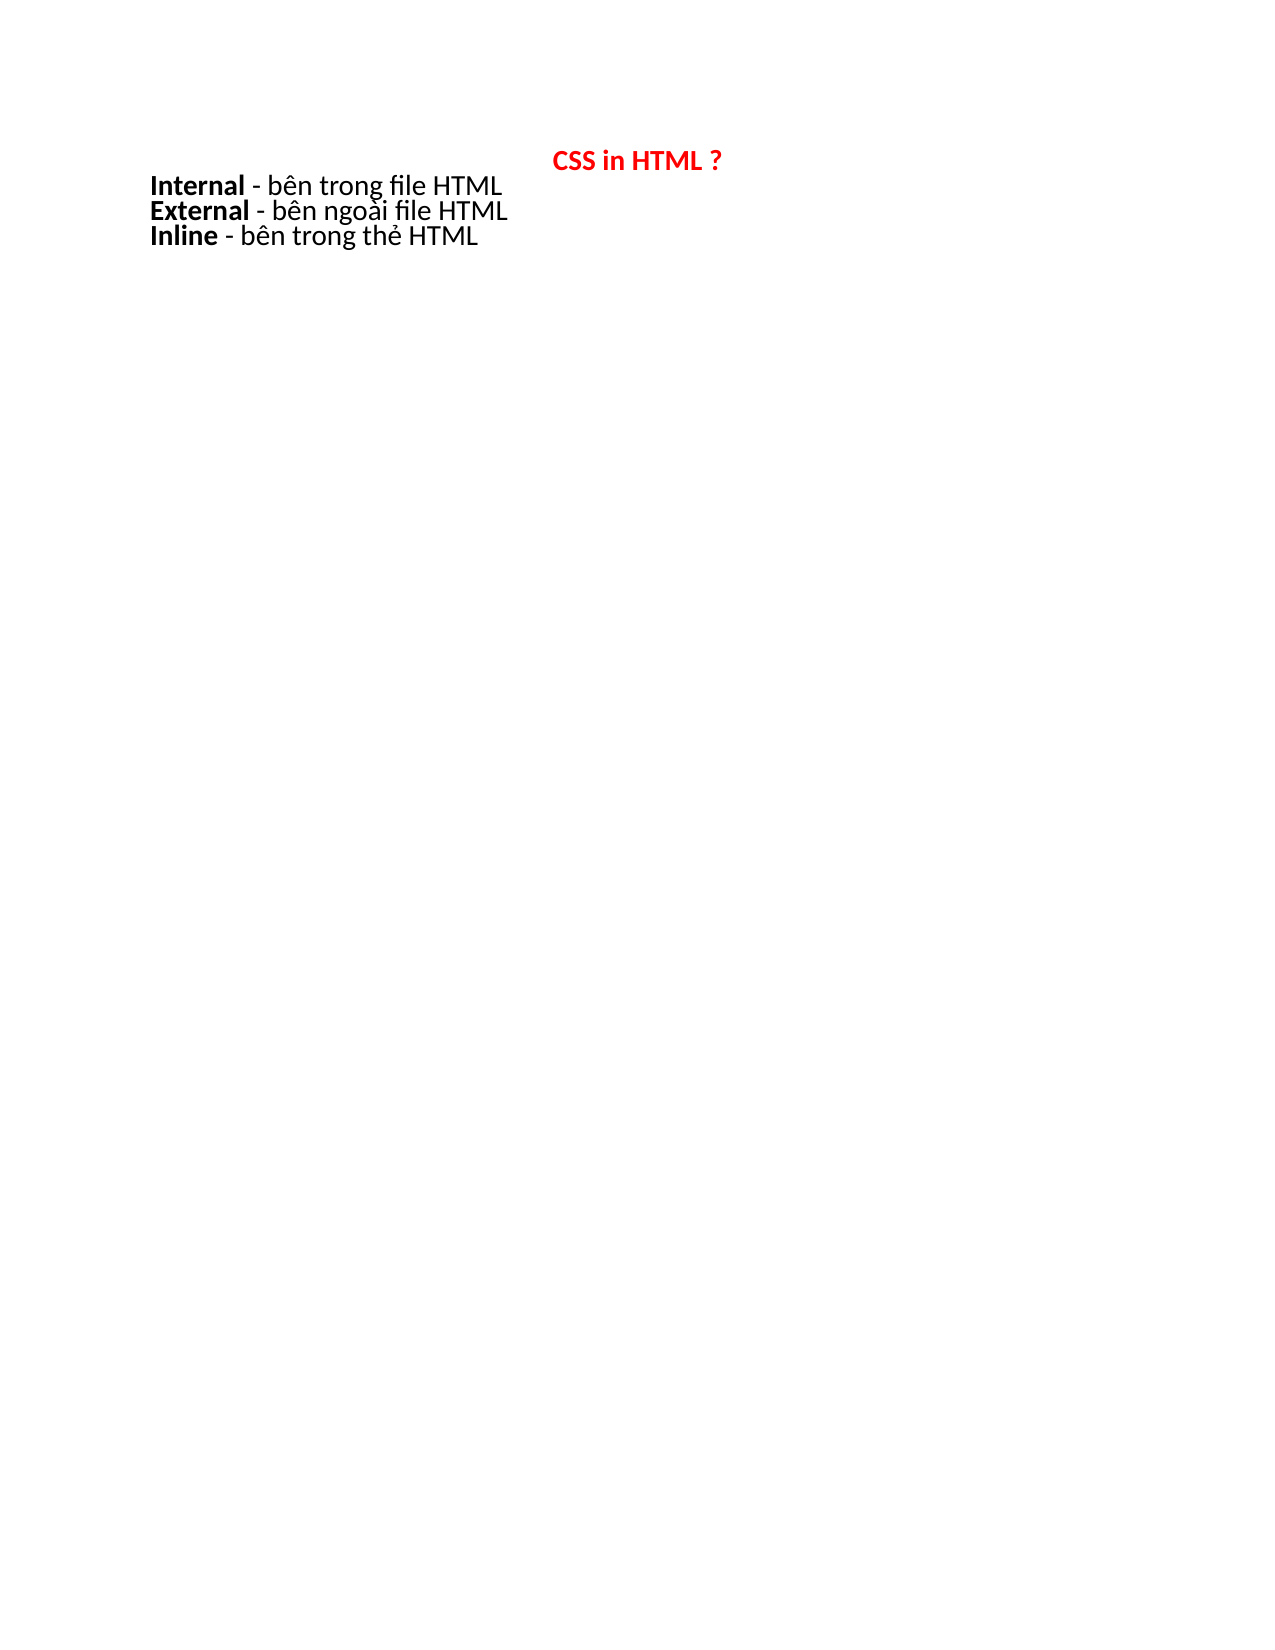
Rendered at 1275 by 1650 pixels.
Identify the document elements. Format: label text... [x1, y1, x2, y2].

text External - bên ngoài file HTML [150, 200, 1125, 225]
text Inline - bên trong thẻ HTML [150, 225, 1125, 250]
text CSS in HTML ? [150, 150, 1125, 175]
text Internal - bên trong file HTML [150, 175, 1125, 200]
